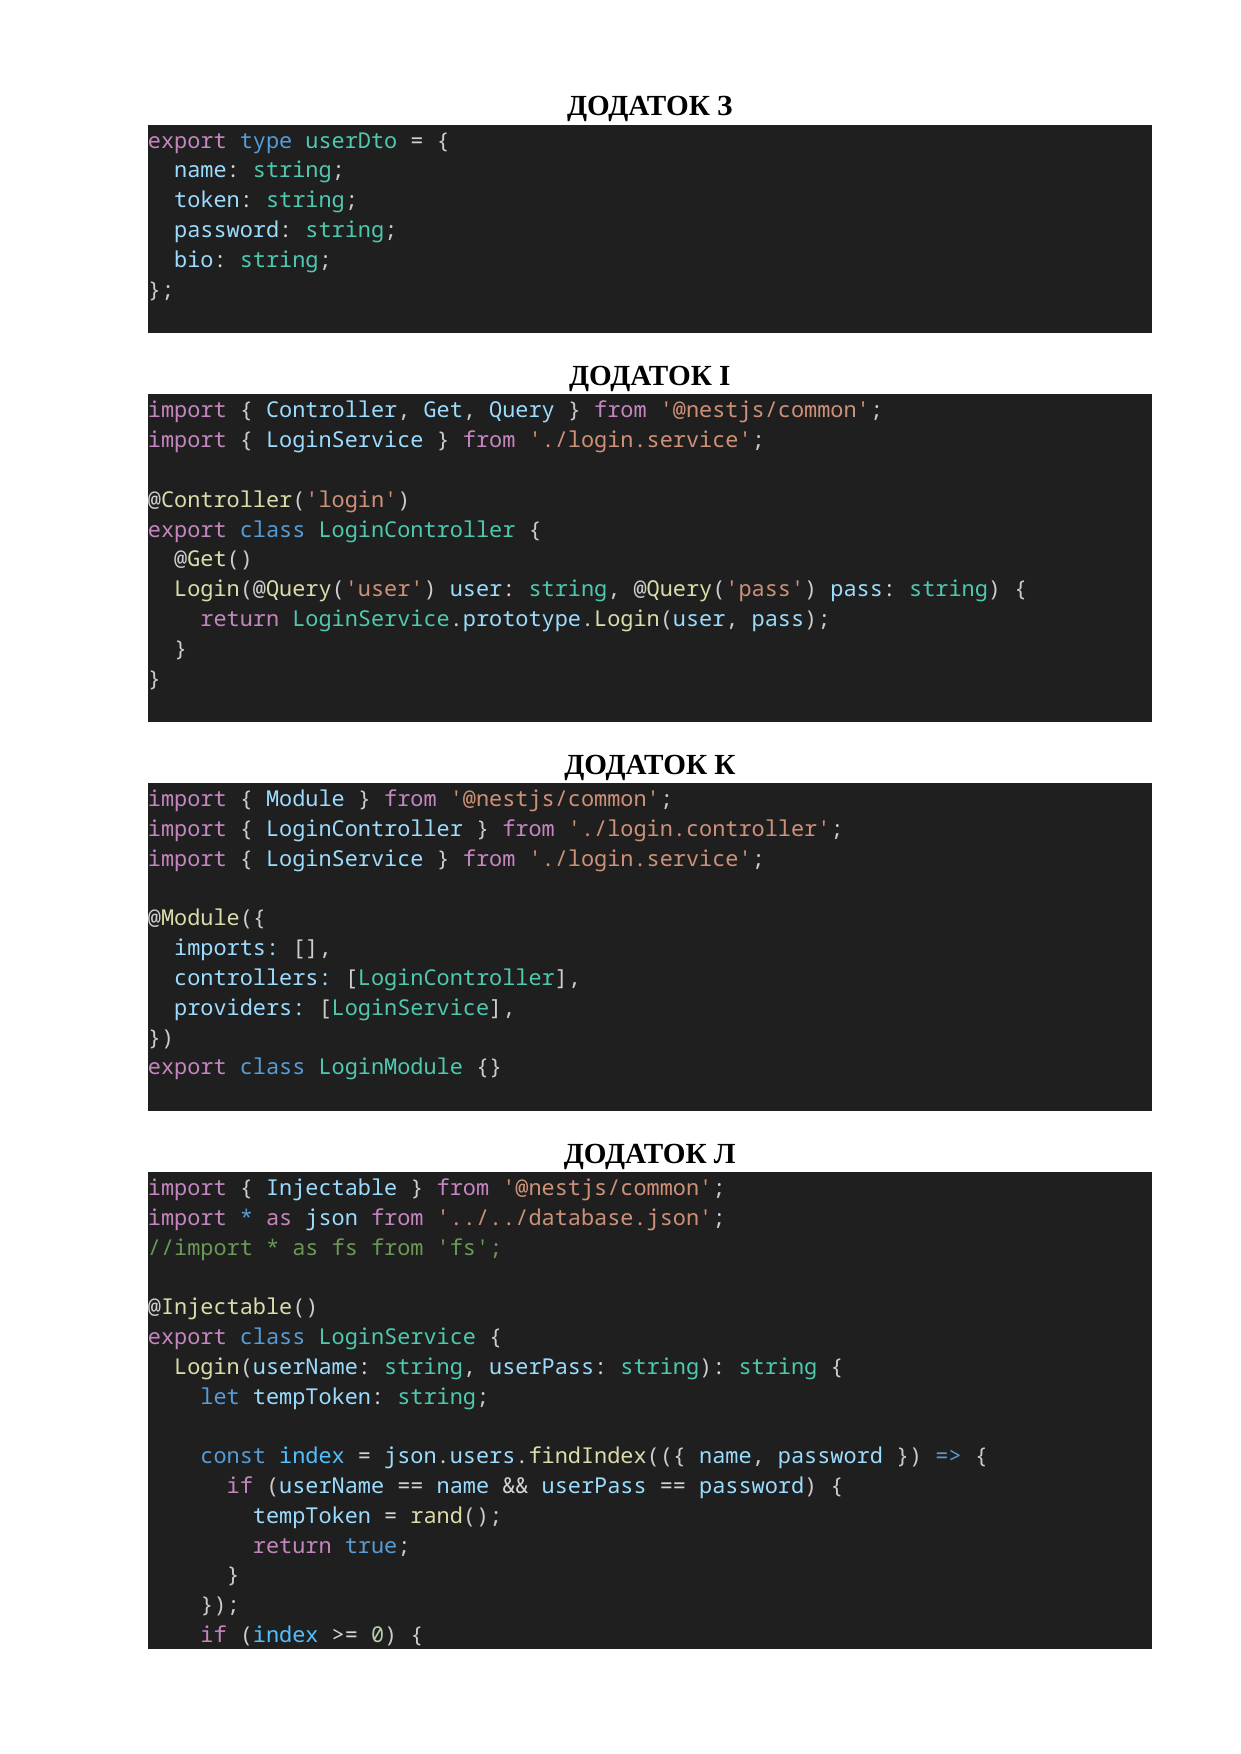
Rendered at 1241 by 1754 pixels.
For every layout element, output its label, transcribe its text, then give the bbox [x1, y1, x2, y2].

text }; [148, 274, 1152, 303]
text let tempToken: string; [148, 1381, 1152, 1410]
text password: string; [148, 214, 1152, 244]
text ДОДАТОК К [148, 747, 1152, 781]
text bio: string; [148, 244, 1152, 274]
text } [148, 1559, 1152, 1589]
text tempToken = rand(); [148, 1500, 1152, 1529]
text //import * as fs from 'fs'; [148, 1232, 1152, 1261]
text @Module({ [148, 902, 1152, 932]
text ДОДАТОК І [148, 358, 1152, 392]
text @Controller('login') [148, 484, 1152, 513]
text import { LoginController } from './login.controller'; [148, 813, 1152, 843]
text return LoginService.prototype.Login(user, pass); [148, 603, 1152, 633]
text ДОДАТОК З [148, 88, 1152, 122]
text }); [148, 1589, 1152, 1619]
text ДОДАТОК Л [148, 1136, 1152, 1169]
text import * as json from '../../database.json'; [148, 1202, 1152, 1232]
text export type userDto = { [148, 125, 1152, 154]
text Login(@Query('user') user: string, @Query('pass') pass: string) { [148, 573, 1152, 603]
text Login(userName: string, userPass: string): string { [148, 1351, 1152, 1381]
text imports: [], [148, 932, 1152, 962]
text token: string; [148, 184, 1152, 214]
text return true; [148, 1529, 1152, 1559]
text @Get() [148, 543, 1152, 573]
text } [148, 633, 1152, 662]
text import { Module } from '@nestjs/common'; [148, 783, 1152, 813]
text controllers: [LoginController], [148, 962, 1152, 992]
text name: string; [148, 154, 1152, 184]
text import { Injectable } from '@nestjs/common'; [148, 1172, 1152, 1202]
text export class LoginController { [148, 513, 1152, 543]
text if (userName == name && userPass == password) { [148, 1470, 1152, 1500]
text export class LoginModule {} [148, 1051, 1152, 1081]
text const index = json.users.findIndex(({ name, password }) => { [148, 1440, 1152, 1470]
text providers: [LoginService], [148, 992, 1152, 1022]
text import { Controller, Get, Query } from '@nestjs/common'; [148, 394, 1152, 424]
text @Injectable() [148, 1291, 1152, 1321]
text } [148, 662, 1152, 692]
text }) [148, 1022, 1152, 1051]
text export class LoginService { [148, 1321, 1152, 1351]
text if (index >= 0) { [148, 1619, 1152, 1649]
text import { LoginService } from './login.service'; [148, 843, 1152, 873]
text import { LoginService } from './login.service'; [148, 424, 1152, 454]
